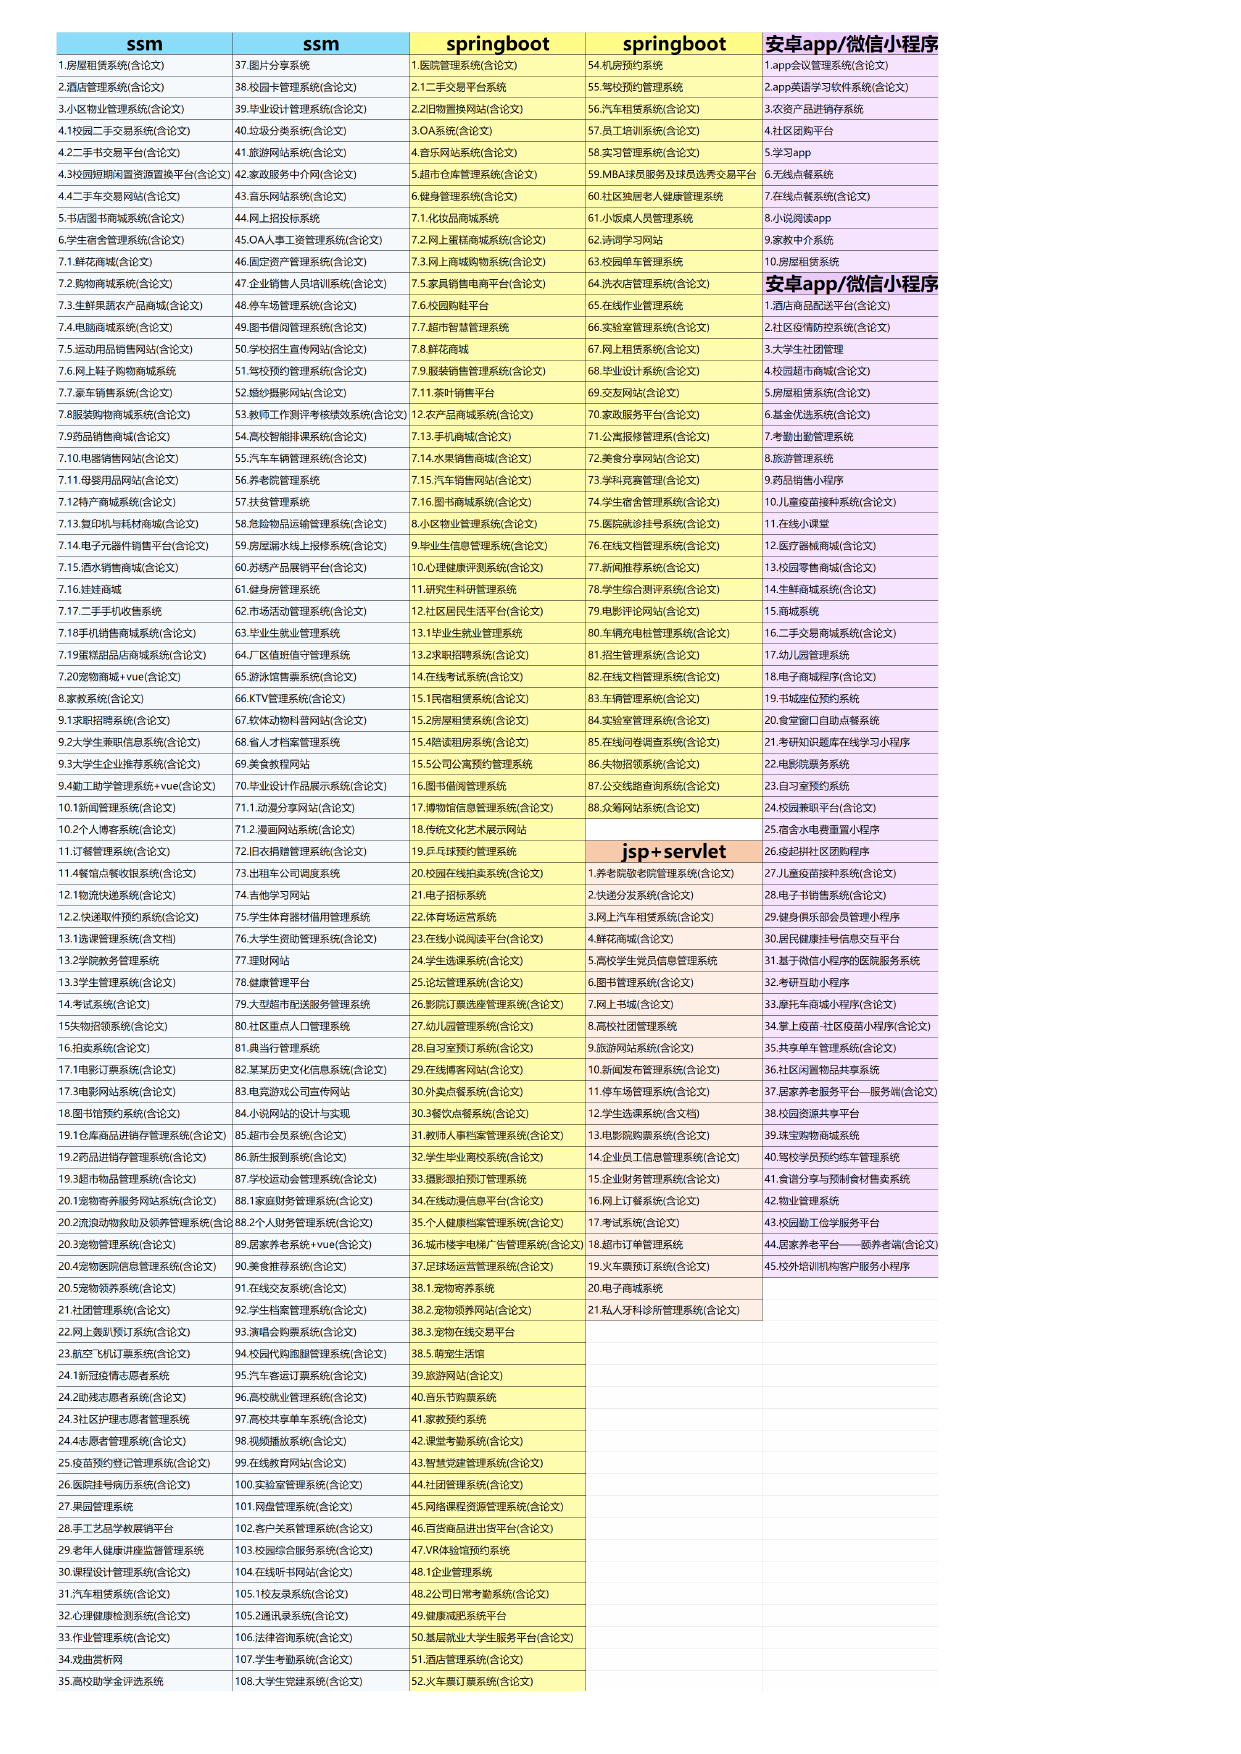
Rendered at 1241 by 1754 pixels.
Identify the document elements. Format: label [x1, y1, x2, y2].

picture [56, 32, 939, 1691]
